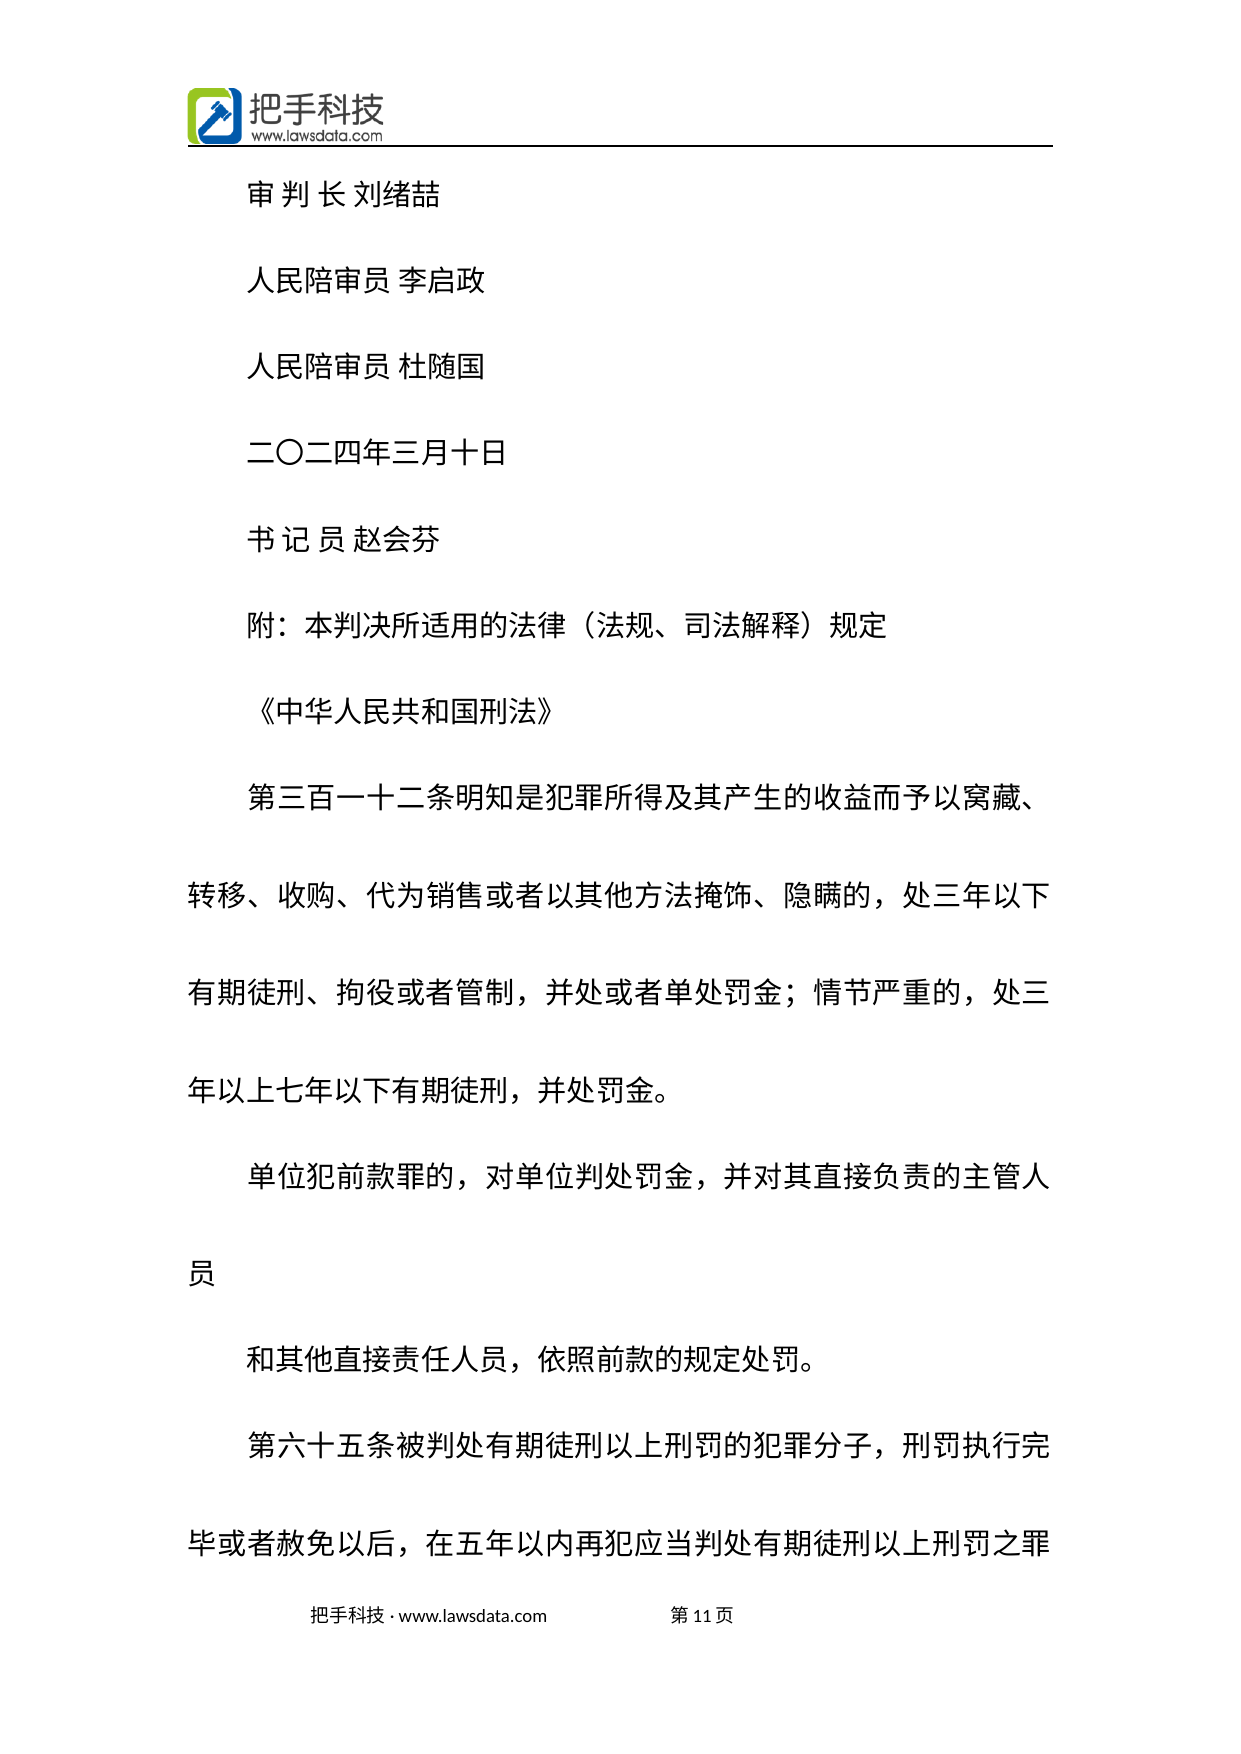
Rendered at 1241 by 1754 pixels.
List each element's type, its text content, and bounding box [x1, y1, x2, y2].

picture [187, 88, 384, 144]
text 人民陪审员 杜随国 [187, 332, 1053, 397]
text 第三百一十二条明知是犯罪所得及其产生的收益而予以窝藏、转移、收购、代为销售或者以其他方法掩饰、隐瞒的，处三年以下有期徒刑、拘役或者管制，并处或者单处罚金；情节严重的，处三年以上七年以下有期徒刑，并处罚金。 [187, 763, 1053, 1121]
text 审 判 长 刘绪喆 [187, 160, 1053, 225]
text 第六十五条被判处有期徒刑以上刑罚的犯罪分子，刑罚执行完毕或者赦免以后，在五年以内再犯应当判处有期徒刑以上刑罚之罪的，是累犯，应当从重处罚，但是过失犯罪和不满十八周岁的人犯罪的除外。 [187, 1412, 1053, 1574]
text 单位犯前款罪的，对单位判处罚金，并对其直接负责的主管人员 [187, 1142, 1053, 1304]
text 和其他直接责任人员，依照前款的规定处罚。 [187, 1326, 1053, 1391]
text 二〇二四年三月十日 [187, 419, 1053, 484]
text 人民陪审员 李启政 [187, 246, 1053, 311]
text 附：本判决所适用的法律（法规、司法解释）规定 [187, 591, 1053, 656]
text 《中华人民共和国刑法》 [187, 677, 1053, 742]
text 书 记 员 赵会芬 [187, 505, 1053, 570]
